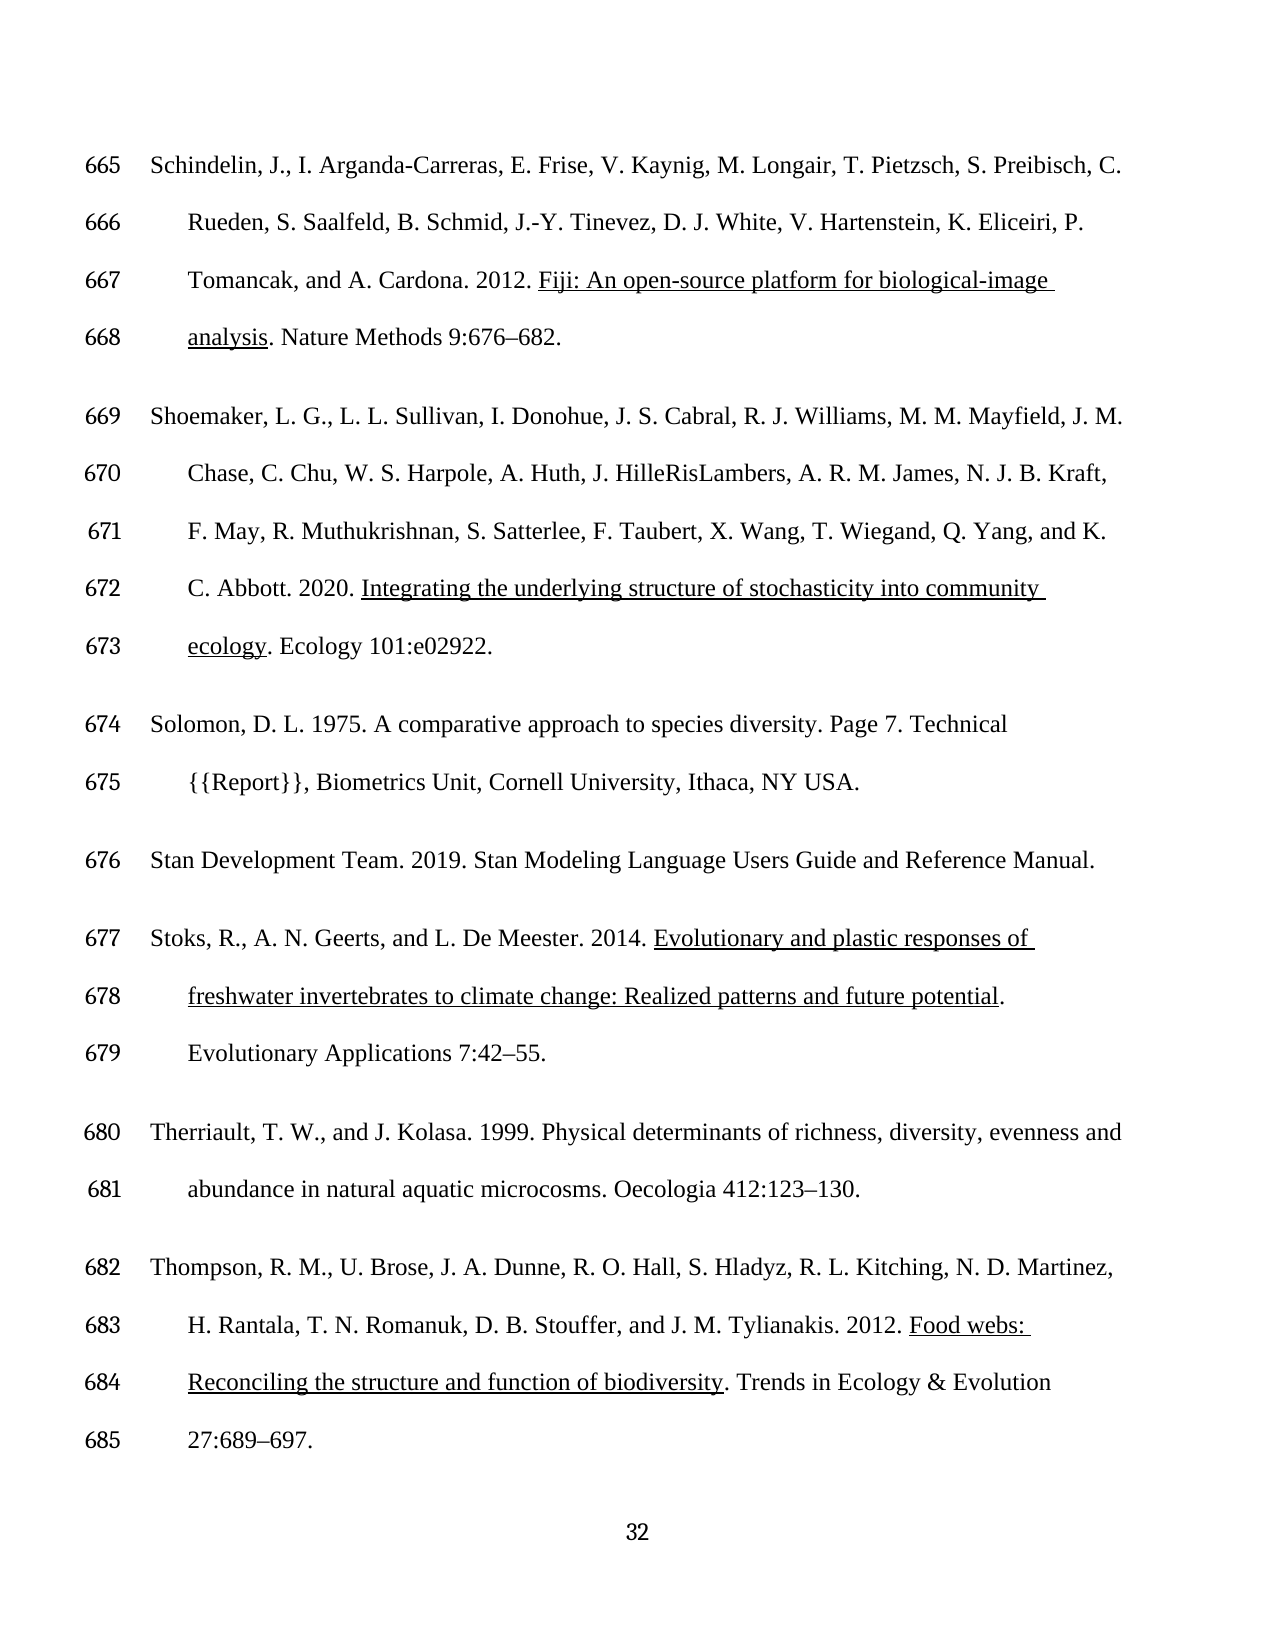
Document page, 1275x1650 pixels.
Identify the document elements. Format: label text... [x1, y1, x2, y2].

text Stan Development Team. 2019. Stan Modeling Language Users Guide and Reference Manual. [150, 845, 1125, 874]
text Shoemaker, L. G., L. L. Sullivan, I. Donohue, J. S. Cabral, R. J. Williams, M. M. Mayfield, J. M. Chase, C. Chu, W. S. Harpole, A. Huth, J. HilleRisLambers, A. R. M. James, N. J. B. Kraft, F. May, R. Muthukrishnan, S. Satterlee, F. Taubert, X. Wang, T. Wiegand, Q. Yang, and K. C. Abbott. 2020. Integrating the underlying structure of stochasticity into community ecology. Ecology 101:e02922. [150, 401, 1125, 659]
text Stoks, R., A. N. Geerts, and L. De Meester. 2014. Evolutionary and plastic responses of freshwater invertebrates to climate change: Realized patterns and future potential. Evolutionary Applications 7:42–55. [150, 923, 1125, 1067]
text Solomon, D. L. 1975. A comparative approach to species diversity. Page 7. Technical {{Report}}, Biometrics Unit, Cornell University, Ithaca, NY USA. [150, 709, 1125, 795]
text Schindelin, J., I. Arganda-Carreras, E. Frise, V. Kaynig, M. Longair, T. Pietzsch, S. Preibisch, C. Rueden, S. Saalfeld, B. Schmid, J.-Y. Tinevez, D. J. White, V. Hartenstein, K. Eliceiri, P. Tomancak, and A. Cardona. 2012. Fiji: An open-source platform for biological-image analysis. Nature Methods 9:676–682. [150, 150, 1125, 351]
text Therriault, T. W., and J. Kolasa. 1999. Physical determinants of richness, diversity, evenness and abundance in natural aquatic microcosms. Oecologia 412:123–130. [150, 1117, 1125, 1203]
text Thompson, R. M., U. Brose, J. A. Dunne, R. O. Hall, S. Hladyz, R. L. Kitching, N. D. Martinez, H. Rantala, T. N. Romanuk, D. B. Stouffer, and J. M. Tylianakis. 2012. Food webs: Reconciling the structure and function of biodiversity. Trends in Ecology & Evolution 27:689–697. [150, 1252, 1125, 1454]
